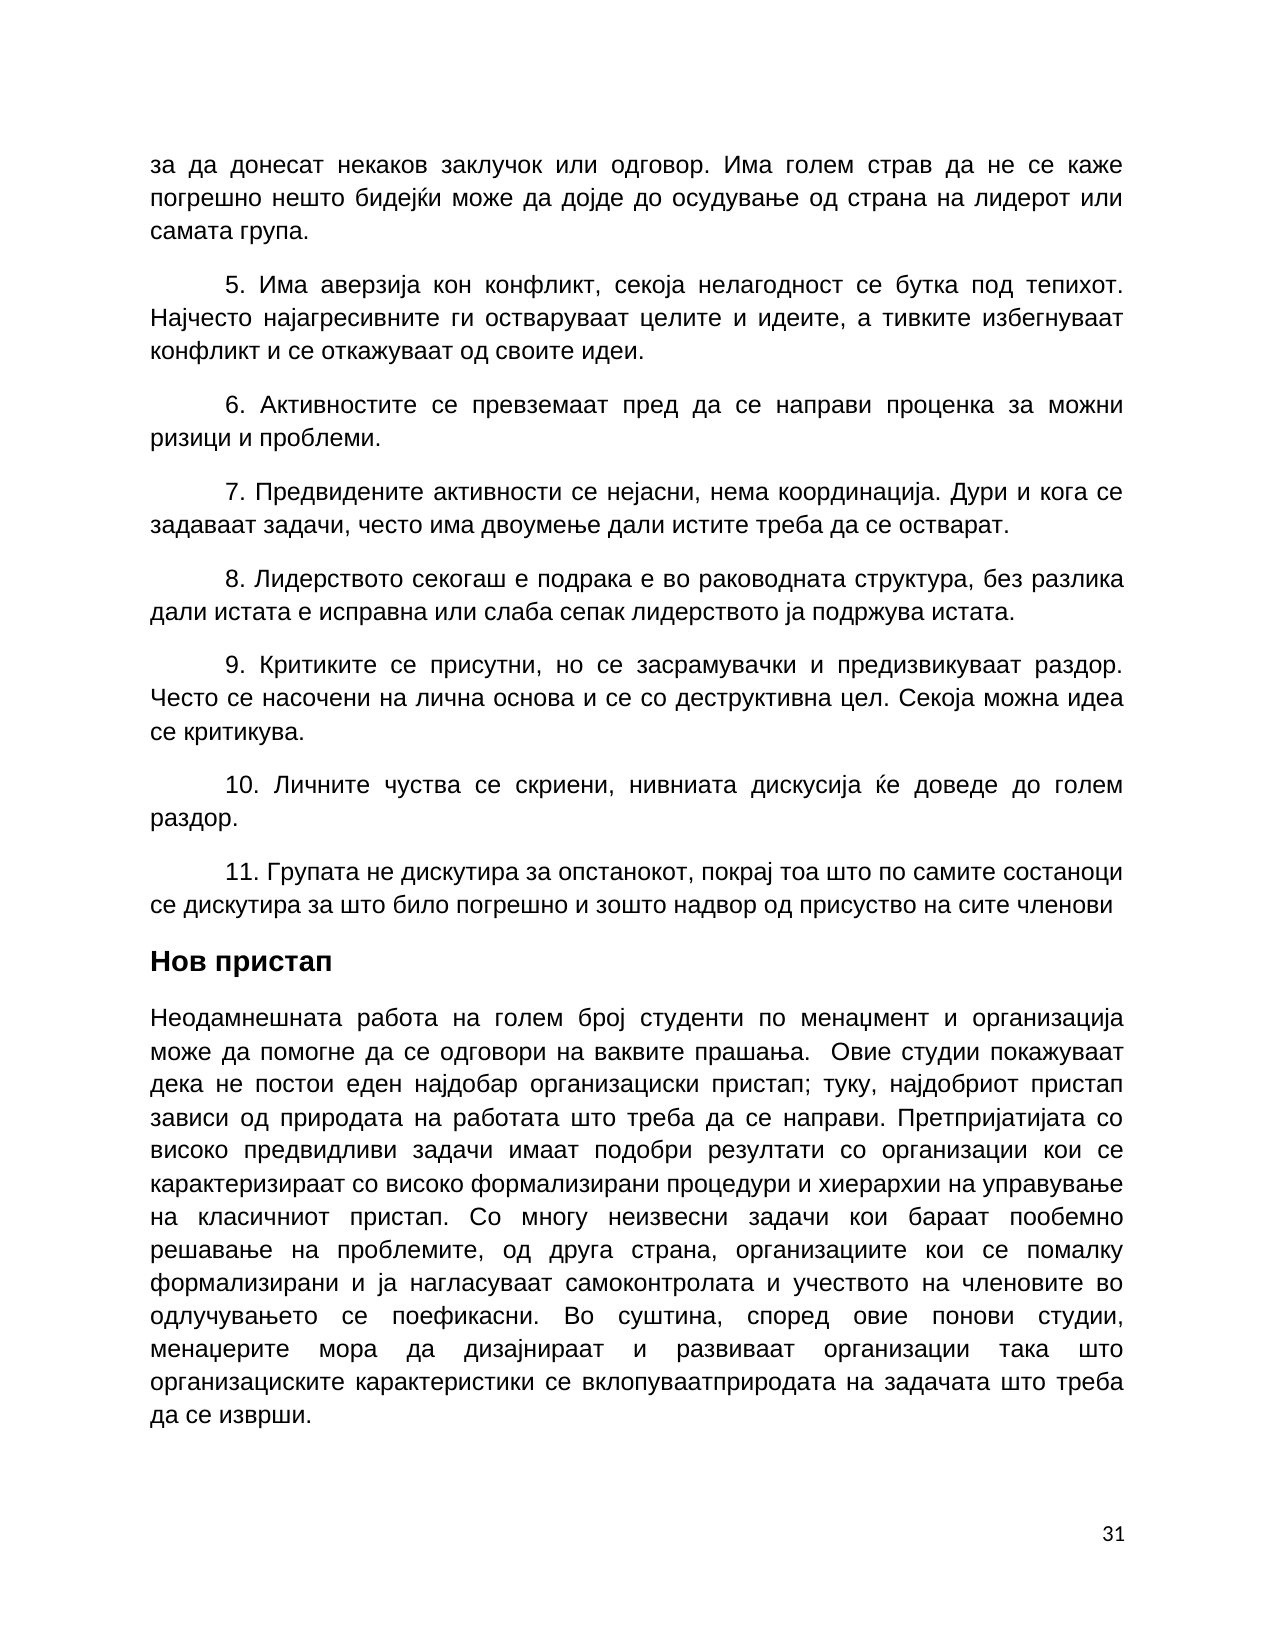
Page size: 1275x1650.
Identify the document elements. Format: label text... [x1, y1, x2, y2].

text 6. Активностите се превземаат пред да се направи проценка за можни ризици и проблеми. [150, 390, 1125, 452]
text Нов пристап [150, 944, 1125, 978]
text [150, 150, 1125, 245]
text Неодамнешната работа на голем број студенти по менаџмент и организација може да помогне да се одговори на ваквите прашања. Овие студии покажуваат дека не постои еден најдобар организациски пристап; туку, најдобриот пристап зависи од природата на работата што треба да се направи. Претпријатијата со високо предвидливи задачи имаат подобри резултати со организации кои се карактеризираат со високо формализирани процедури и хиерархии на управување на класичниот пристап. Со многу неизвесни задачи кои бараат пообемно решавање на проблемите, од друга страна, организациите кои се помалку формализирани и ја нагласуваат самоконтролата и учеството на членовите во одлучувањето се поефикасни. Во суштина, според овие понови студии, менаџерите мора да дизајнираат и развиваат организации така што организациските карактеристики се вклопуваатприродата на задачата што треба да се изврши. [150, 1003, 1125, 1428]
text 11. Групата не дискутира за опстанокот, покрај тоа што по самите состаноци се дискутира за што било погрешно и зошто надвор од присуство на сите членови [150, 857, 1125, 919]
text 9. Критиките се присутни, но се засрамувачки и предизвикуваат раздор. Често се насочени на лична основа и се со деструктивна цел. Секоја можна идеа се критикува. [150, 650, 1125, 745]
text 10. Личните чуства се скриени, нивниата дискусија ќе доведе до голем раздор. [150, 770, 1125, 832]
text 5. Има аверзија кон конфликт, секоја нелагодност се бутка под тепихот. Најчесто најагресивните ги остваруваат целите и идеите, а тивките избегнуваат конфликт и се откажуваат од своите идеи. [150, 270, 1125, 365]
text 7. Предвидените активности се нејасни, нема координација. Дури и кога се задаваат задачи, често има двоумење дали истите треба да се остварат. [150, 477, 1125, 538]
text 8. Лидерството секогаш е подрака е во раководната структура, без разлика дали истата е исправна или слаба сепак лидерството ја подржува истата. [150, 563, 1125, 625]
